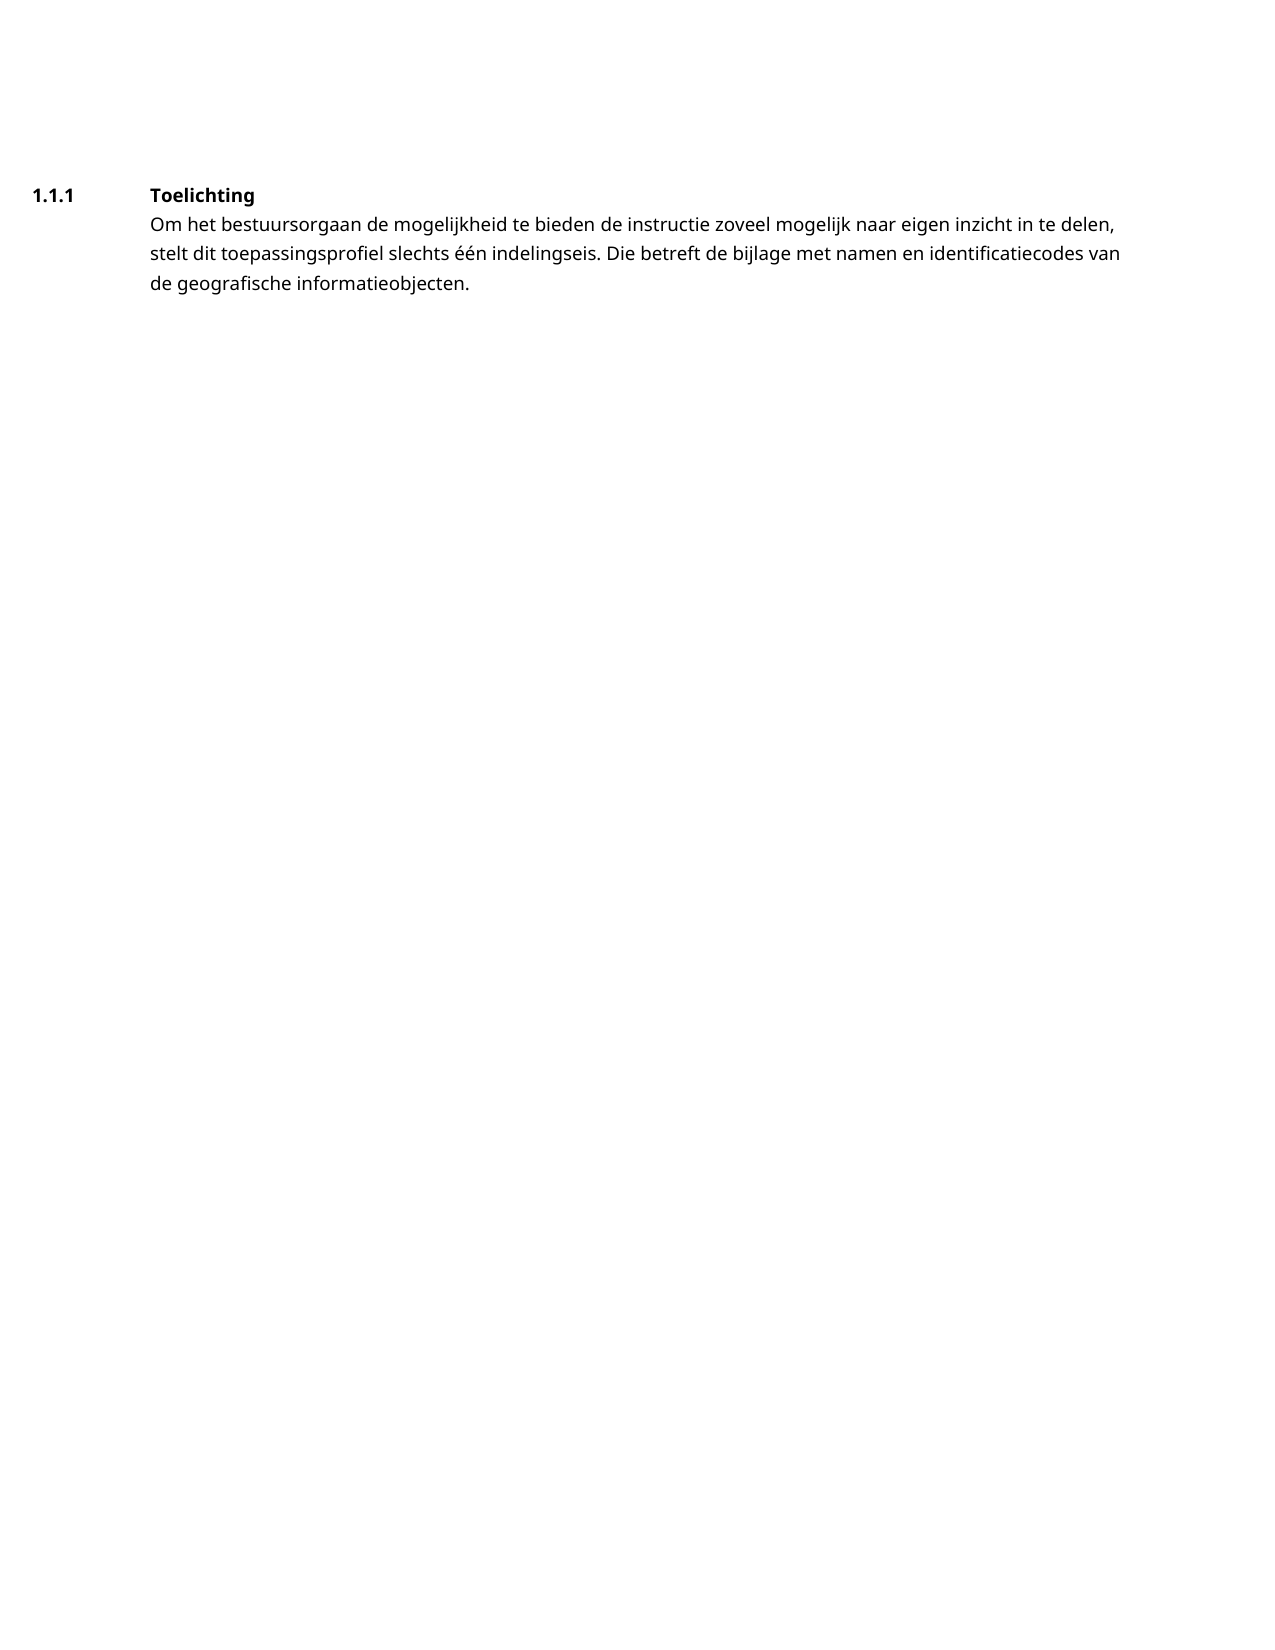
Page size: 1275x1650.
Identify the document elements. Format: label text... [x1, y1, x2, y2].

subtitle Toelichting [32, 179, 1125, 208]
text Om het bestuursorgaan de mogelijkheid te bieden zoveel mogelijk naar eigen inzicht in te delen, stelt dit toepassingsprofiel slechts één indelingseis. Die betreft de bijlage met namen en identificatiecodes van de geografische informatieobjecten. [150, 208, 1125, 296]
